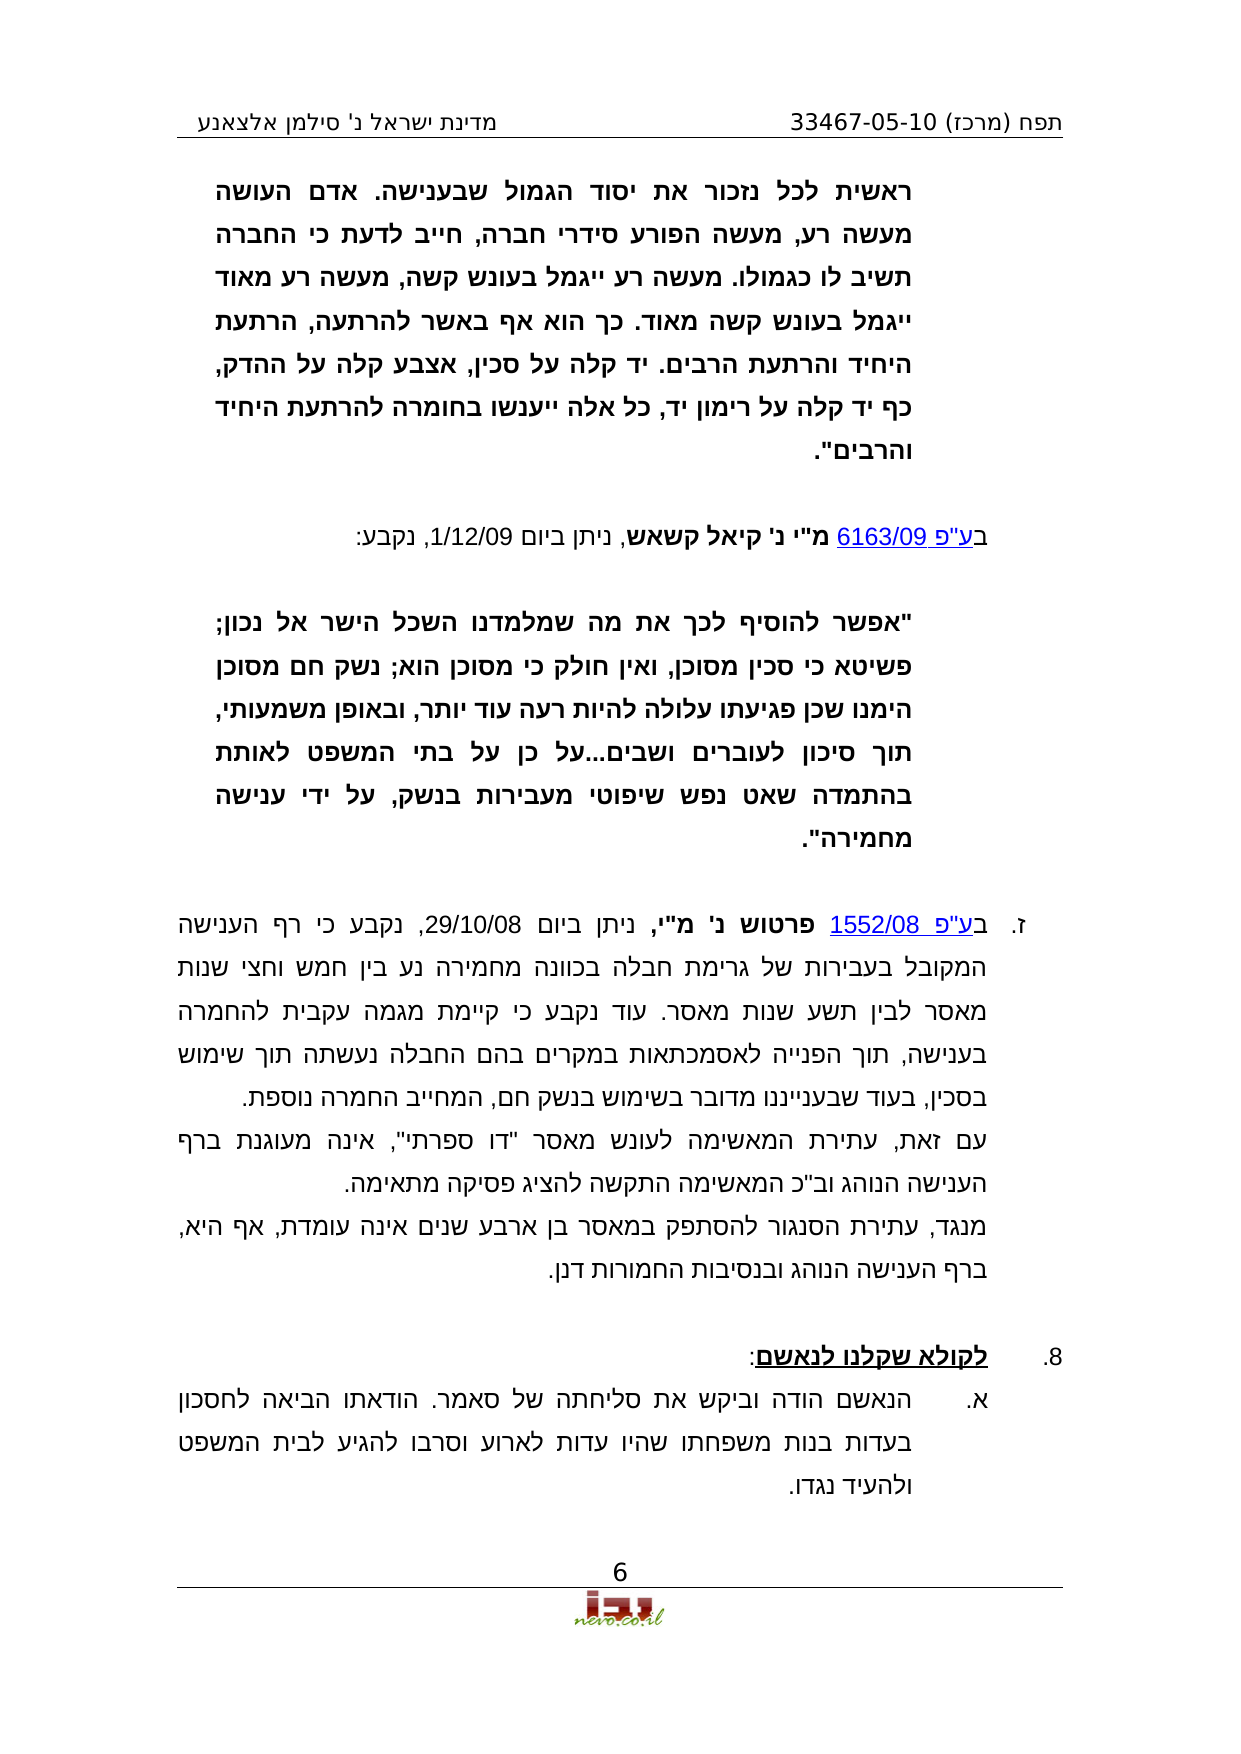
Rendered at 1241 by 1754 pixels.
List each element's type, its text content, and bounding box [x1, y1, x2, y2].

text 8. לקולא שקלנו לנאשם: [177, 1342, 1063, 1370]
text ראשית לכל נזכור את יסוד הגמול שבענישה. אדם העושה מעשה רע, מעשה הפורע סידרי חברה, חייב לדעת כי החברה תשיב לו כגמולו. מעשה רע ייגמל בעונש קשה, מעשה רע מאוד ייגמל בעונש קשה מאוד. כך הוא אף באשר להרתעה, הרתעת היחיד והרתעת הרבים. יד קלה על סכין, אצבע קלה על ההדק, כף יד קלה על רימון יד, כל אלה ייענשו בחומרה להרתעת היחיד והרבים". [215, 177, 988, 465]
text ז. בע"פ 1552/08 פרטוש נ' מ"י, ניתן ביום 29/10/08, נקבע כי רף הענישה המקובל בעבירות של גרימת חבלה בכוונה מחמירה נע בין חמש וחצי שנות מאסר לבין תשע שנות מאסר. עוד נקבע כי קיימת מגמה עקבית להחמרה בענישה, תוך הפנייה לאסמכתאות במקרים בהם החבלה נעשתה תוך שימוש בסכין, בעוד שבענייננו מדובר בשימוש בנשק חם, המחייב החמרה נוספת. [177, 910, 1026, 1112]
text עם זאת, עתירת המאשימה לעונש מאסר "דו ספרתי", אינה מעוגנת ברף הענישה הנוהג וב"כ המאשימה התקשה להציג פסיקה מתאימה. [177, 1126, 988, 1198]
picture [574, 1590, 666, 1627]
text א. הנאשם הודה וביקש את סליחתה של סאמר. הודאתו הביאה לחסכון בעדות בנות משפחתו שהיו עדות לארוע וסרבו להגיע לבית המשפט ולהעיד נגדו. [177, 1385, 988, 1500]
text "אפשר להוסיף לכך את מה שמלמדנו השכל הישר אל נכון; פשיטא כי סכין מסוכן, ואין חולק כי מסוכן הוא; נשק חם מסוכן הימנו שכן פגיעתו עלולה להיות רעה עוד יותר, ובאופן משמעותי, תוך סיכון לעוברים ושבים...על כן על בתי המשפט לאותת בהתמדה שאט נפש שיפוטי מעבירות בנשק, על ידי ענישה מחמירה". [215, 608, 1047, 853]
text מנגד, עתירת הסנגור להסתפק במאסר בן ארבע שנים אינה עומדת, אף היא, ברף הענישה הנוהג ובנסיבות החמורות דנן. [177, 1212, 988, 1284]
text בע"פ 6163/09 מ"י נ' קיאל קשאש, ניתן ביום 1/12/09, נקבע: [177, 522, 988, 551]
